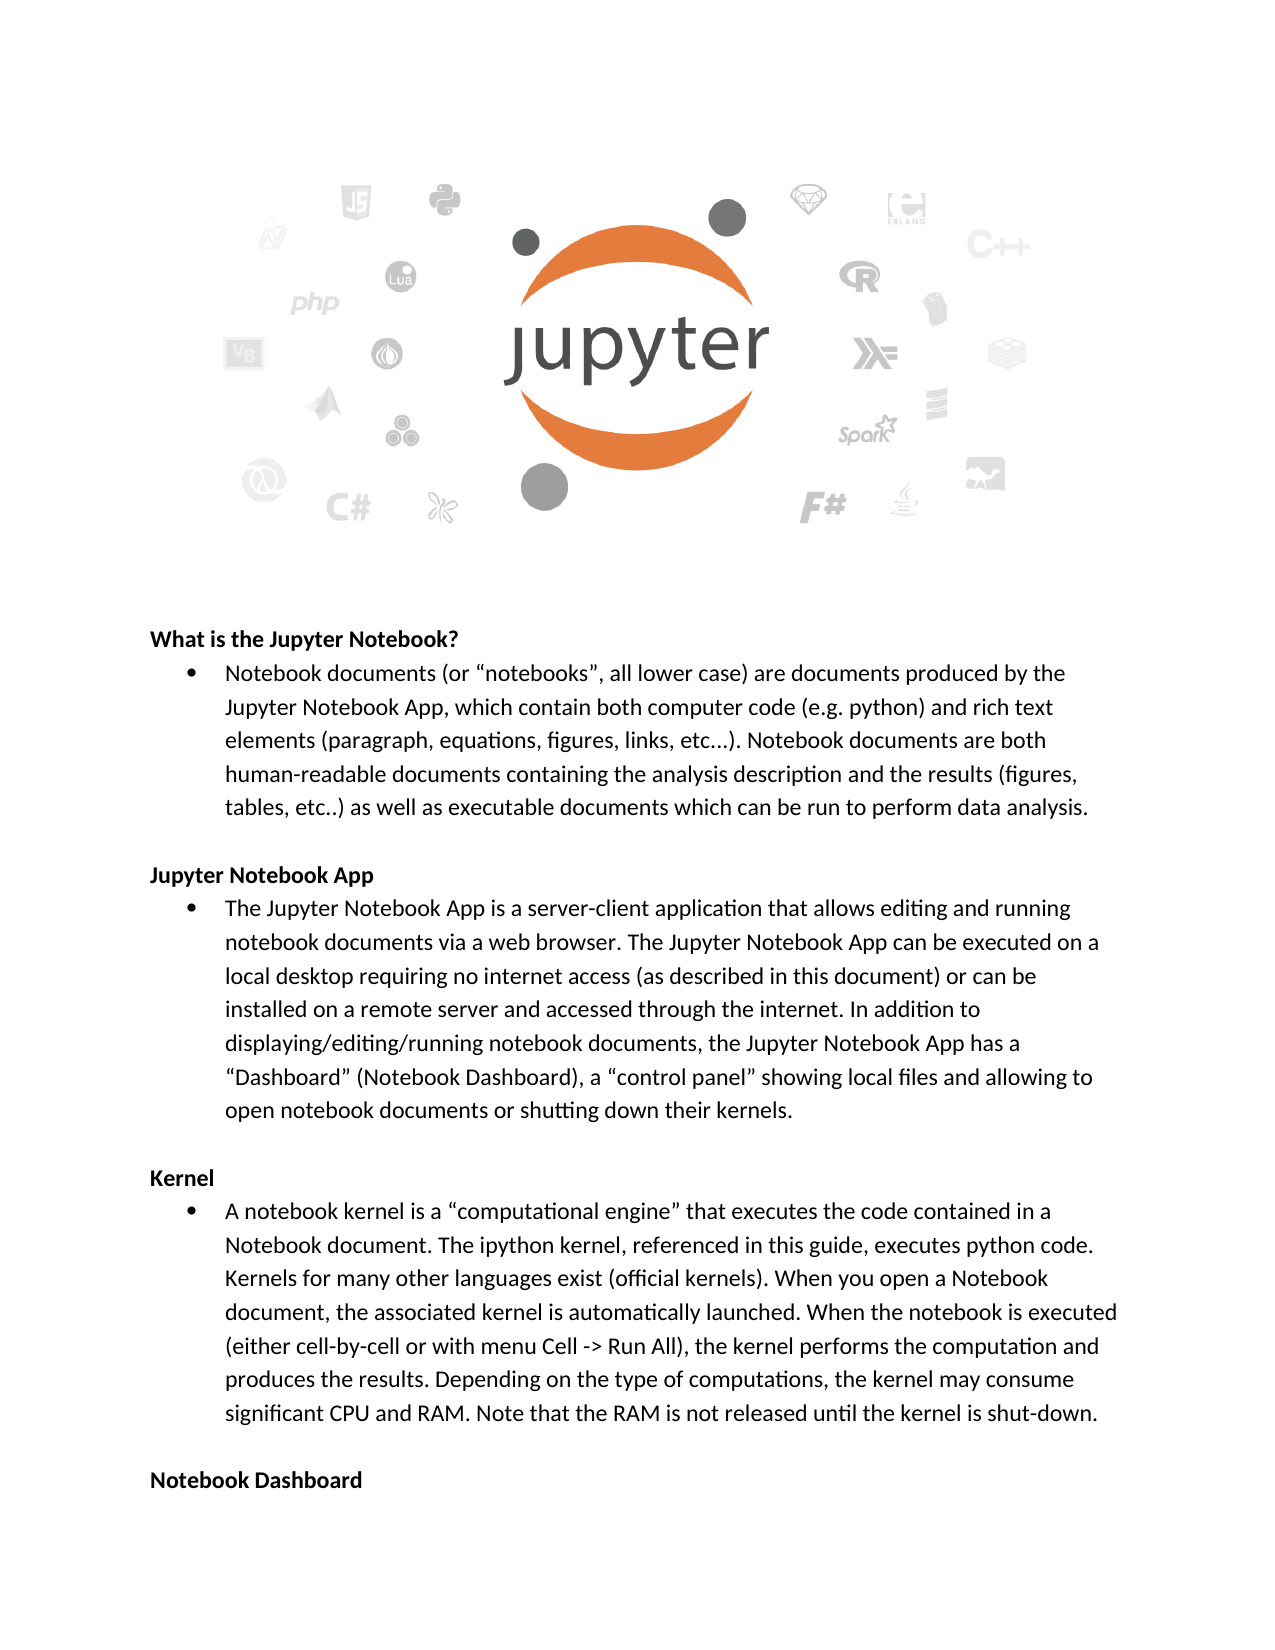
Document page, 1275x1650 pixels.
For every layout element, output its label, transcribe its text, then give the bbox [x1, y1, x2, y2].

text Kernel [150, 1163, 1125, 1192]
text Jupyter Notebook App [150, 860, 1125, 889]
list The Jupyter Notebook App is a server-client application that allows editing and running notebook documents via a web browser. The Jupyter Notebook App can be executed on a local desktop requiring no internet access (as described in this document) or can be installed on a remote server and accessed through the internet. In addition to displaying/editing/running notebook documents, the Jupyter Notebook App has a “Dashboard” (Notebook Dashboard), a “control panel” showing local files and allowing to open notebook documents or shutting down their kernels. [187, 893, 1125, 1124]
picture [192, 150, 1083, 587]
text What is the Jupyter Notebook? [150, 624, 1125, 653]
list A notebook kernel is a “computational engine” that executes the code contained in a Notebook document. The ipython kernel, referenced in this guide, executes python code. Kernels for many other languages exist (official kernels). When you open a Notebook document, the associated kernel is automatically launched. When the notebook is executed (either cell-by-cell or with menu Cell -> Run All), the kernel performs the computation and produces the results. Depending on the type of computations, the kernel may consume significant CPU and RAM. Note that the RAM is not released until the kernel is shut-down. [187, 1196, 1125, 1427]
text Notebook Dashboard [150, 1465, 1125, 1495]
list Notebook documents (or “notebooks”, all lower case) are documents produced by the Jupyter Notebook App, which contain both computer code (e.g. python) and rich text elements (paragraph, equations, figures, links, etc...). Notebook documents are both human-readable documents containing the analysis description and the results (figures, tables, etc..) as well as executable documents which can be run to perform data analysis. [187, 658, 1125, 822]
